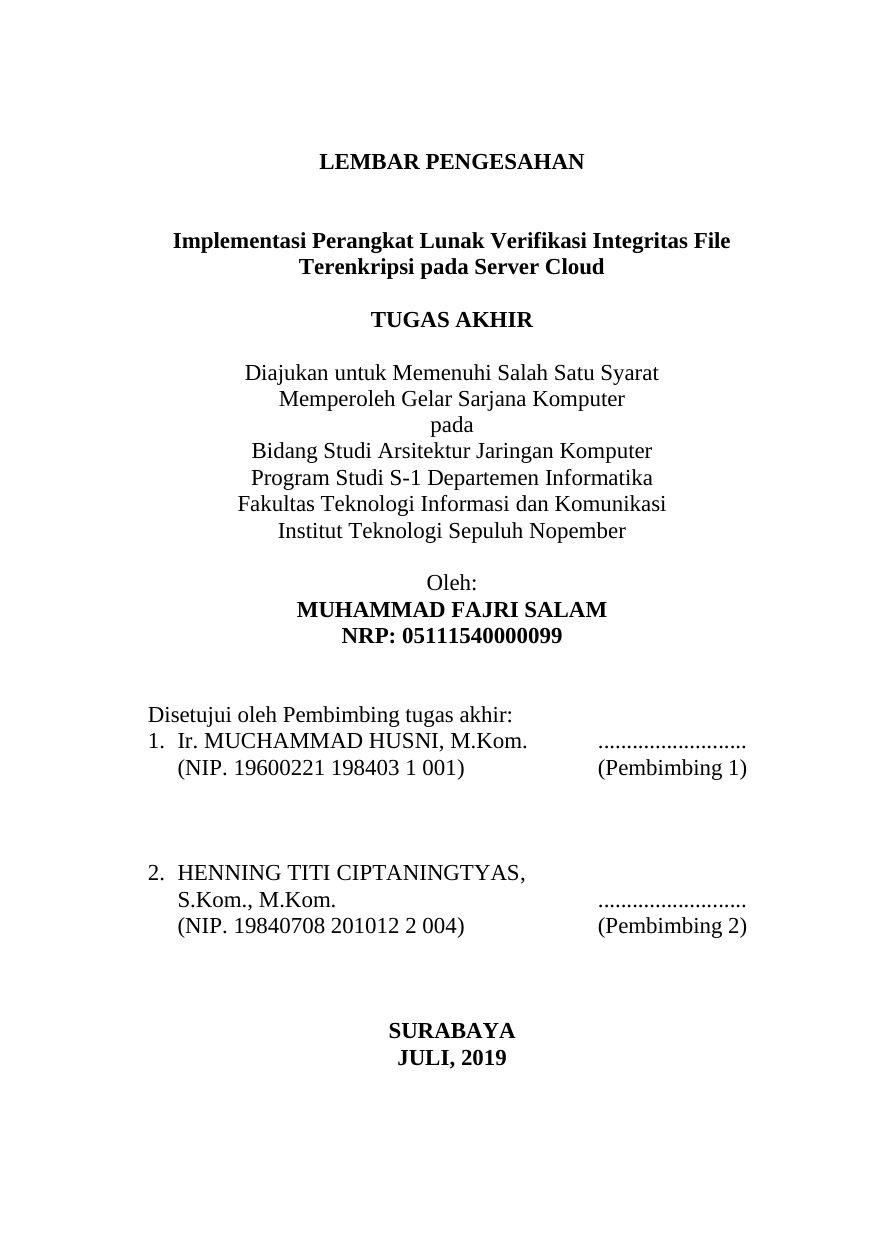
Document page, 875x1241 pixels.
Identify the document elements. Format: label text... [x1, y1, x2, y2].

text Fakultas Teknologi Informasi dan Komunikasi [148, 490, 756, 517]
text SURABAYA [148, 1017, 756, 1044]
list HENNING TITI CIPTANINGTYAS, [148, 859, 756, 886]
list Ir. MUCHAMMAD HUSNI, M.Kom. .......................... [148, 727, 756, 754]
text Program Studi S-1 Departemen Informatika [148, 464, 756, 490]
text Bidang Studi Arsitektur Jaringan Komputer [148, 438, 756, 464]
list S.Kom., M.Kom. .......................... [177, 886, 756, 912]
text (NIP. 19600221 198403 1 001) (Pembimbing 1) [148, 754, 756, 780]
text Oleh: [148, 569, 756, 596]
text TUGAS AKHIR [148, 306, 756, 332]
text Disetujui oleh Pembimbing tugas akhir: [148, 701, 756, 727]
text (NIP. 19840708 201012 2 004) (Pembimbing 2) [233, 912, 756, 938]
text JULI, 2019 [148, 1044, 756, 1070]
text Implementasi Perangkat Lunak Verifikasi Integritas File Terenkripsi pada Server Cloud [148, 227, 756, 279]
text Institut Teknologi Sepuluh Nopember [148, 517, 756, 543]
text LEMBAR PENGESAHAN [148, 148, 756, 174]
text Memperoleh Gelar Sarjana Komputer [148, 385, 756, 411]
text pada [148, 411, 756, 438]
text MUHAMMAD FAJRI SALAM [148, 596, 756, 622]
text Diajukan untuk Memenuhi Salah Satu Syarat [148, 358, 756, 385]
text NRP: 05111540000099 [148, 622, 756, 648]
